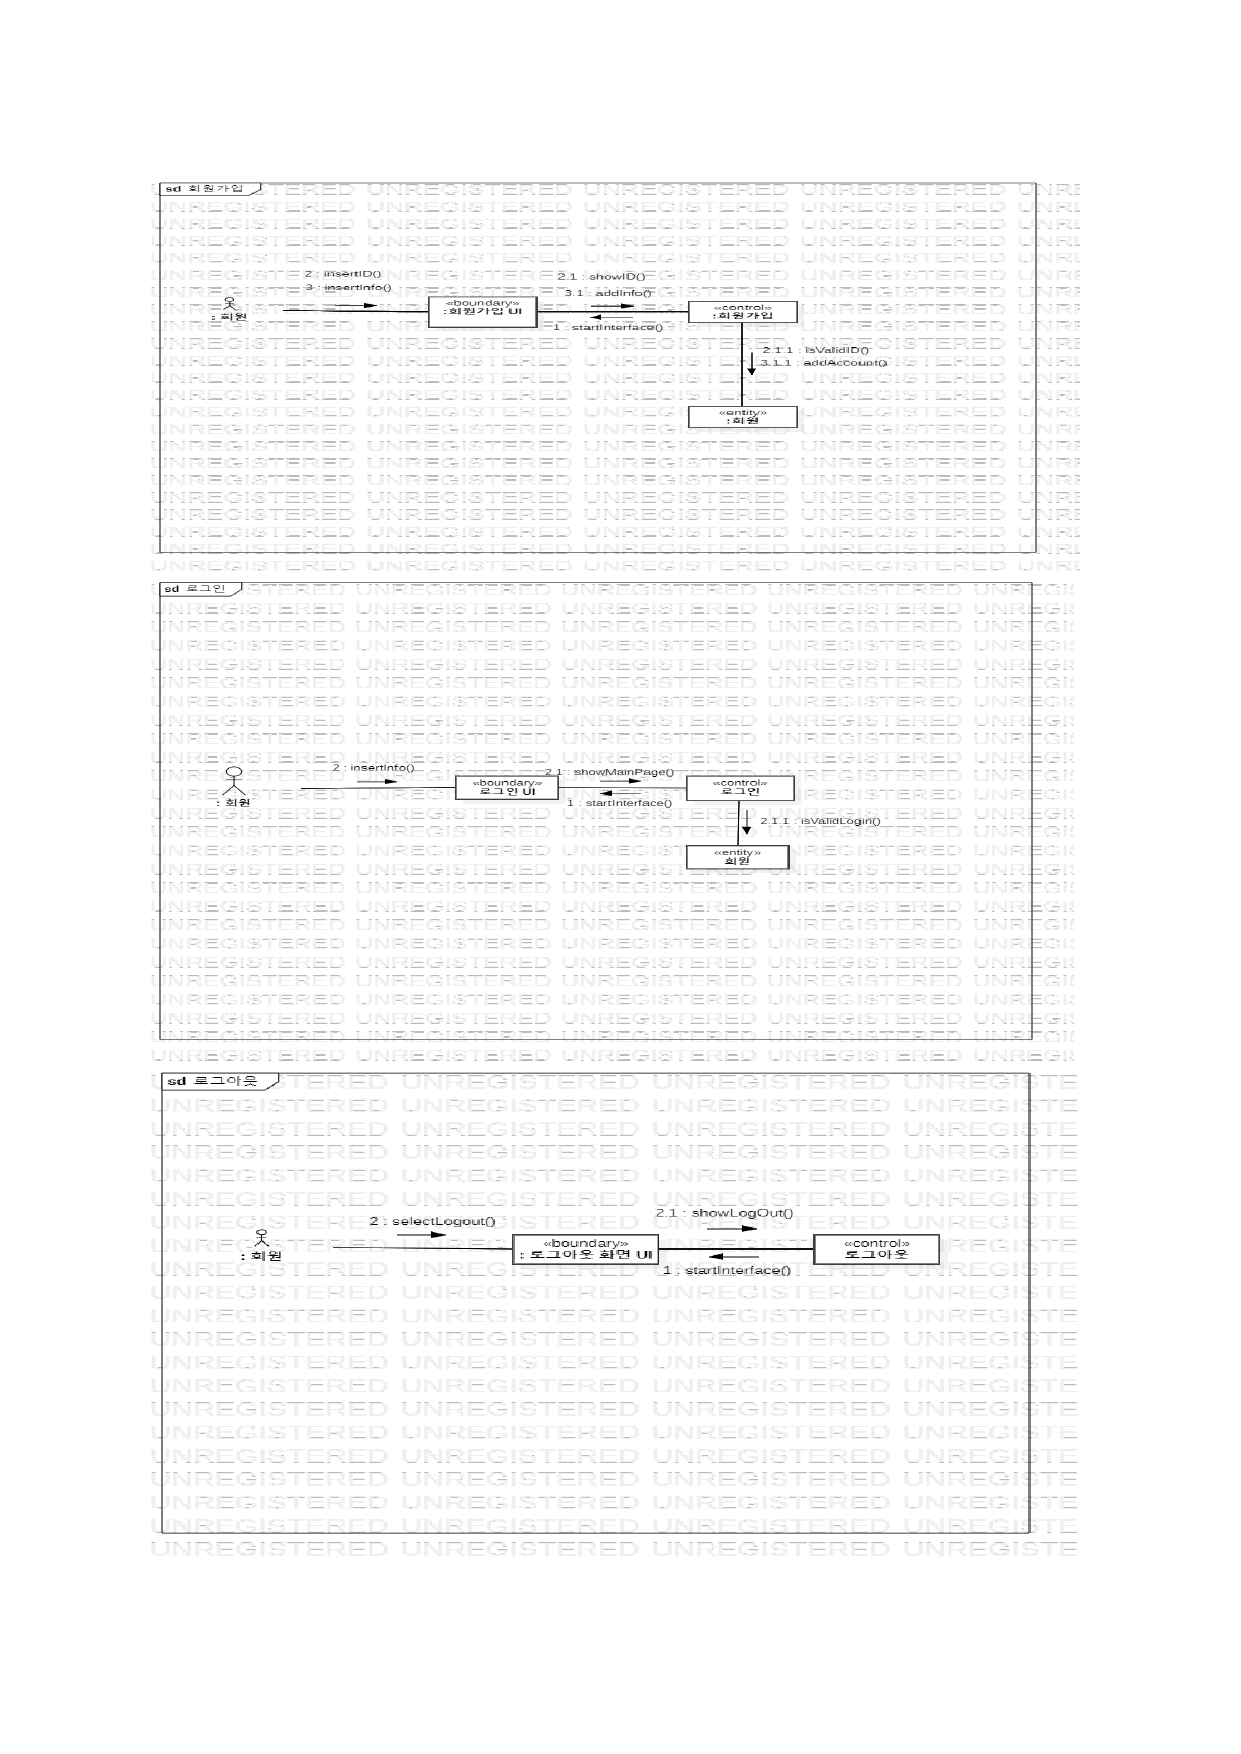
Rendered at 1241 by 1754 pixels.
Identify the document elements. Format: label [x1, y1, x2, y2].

picture [150, 177, 1080, 575]
picture [150, 1065, 1080, 1564]
picture [150, 576, 1074, 1064]
